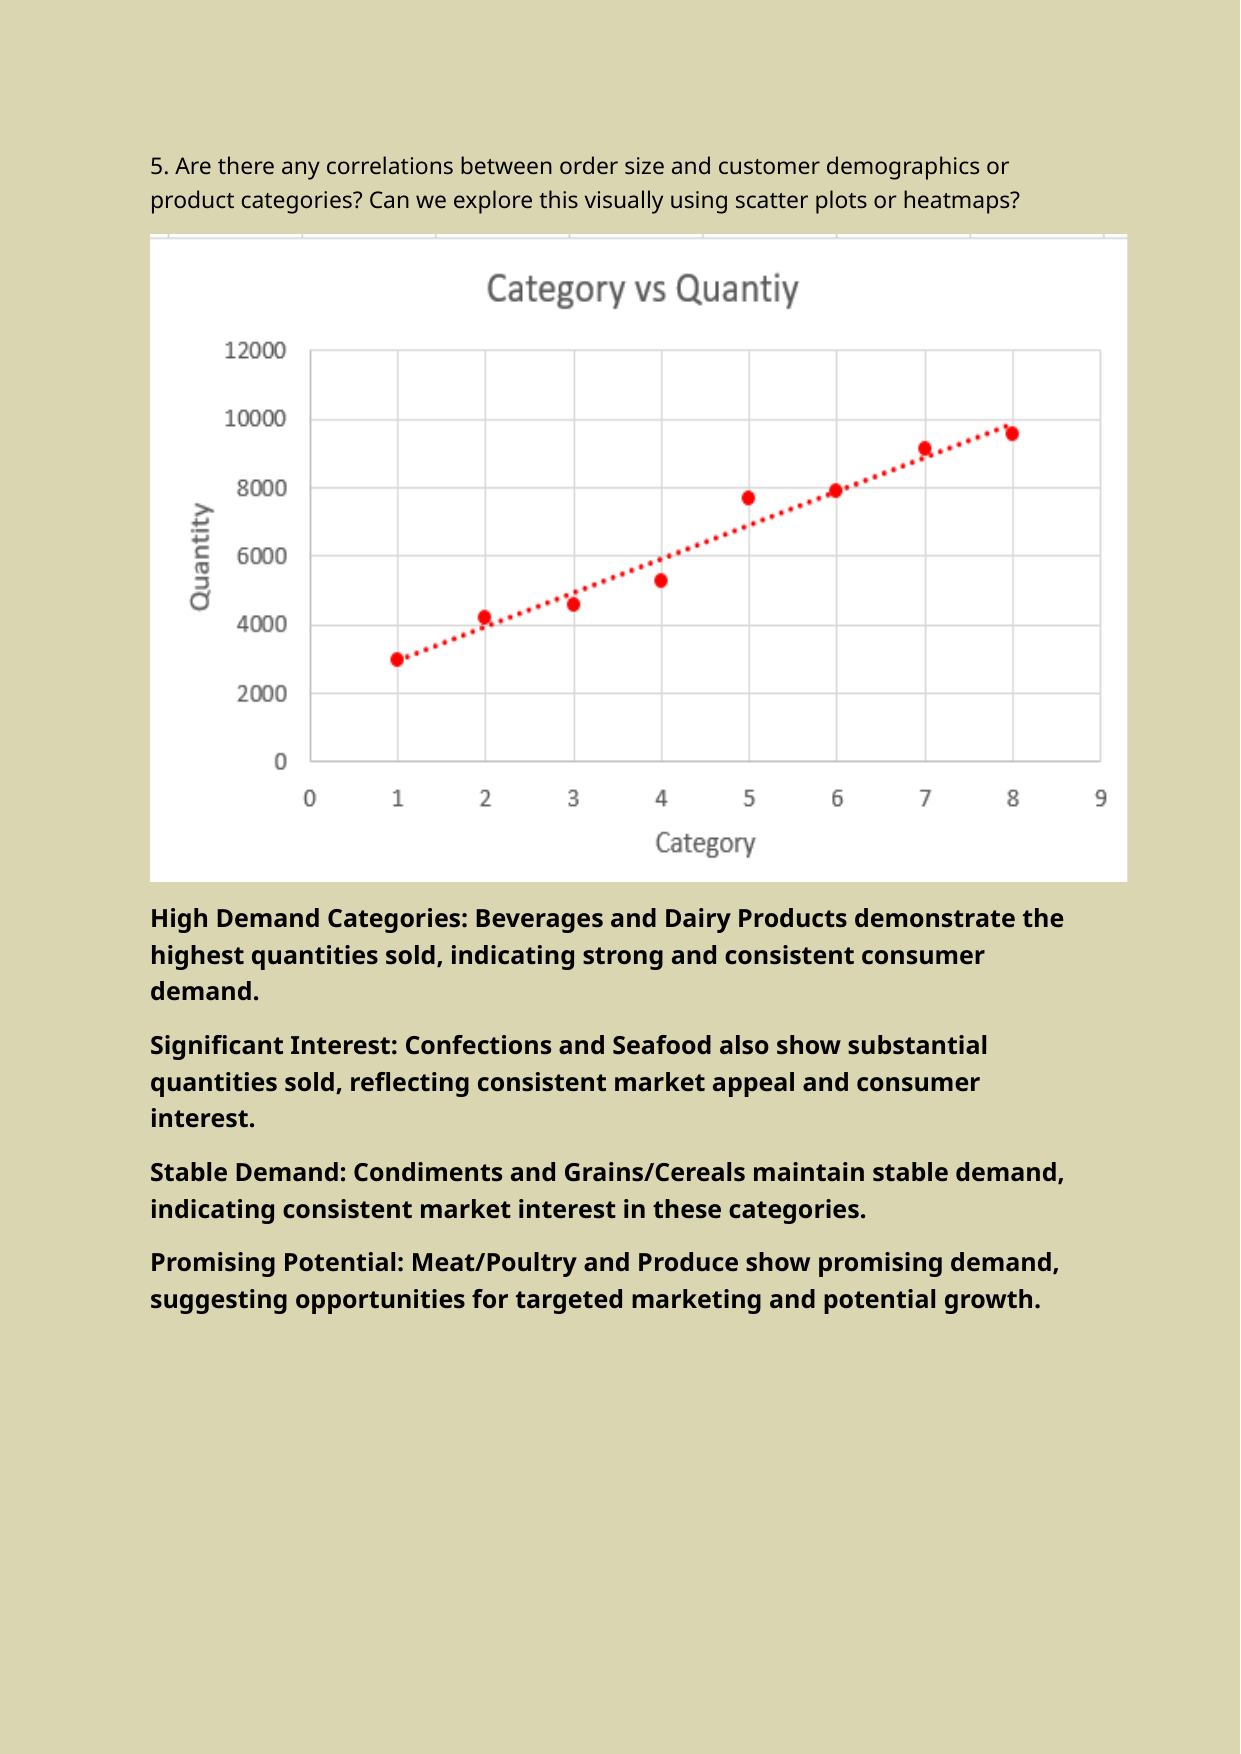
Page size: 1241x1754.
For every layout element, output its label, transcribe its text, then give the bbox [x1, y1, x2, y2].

text High Demand Categories: Beverages and Dairy Products demonstrate the highest quantities sold, indicating strong and consistent consumer demand. [150, 901, 1090, 1008]
text 5. Are there any correlations between order size and customer demographics or product categories? Can we explore this visually using scatter plots or heatmaps? [150, 150, 1090, 215]
text Promising Potential: Meat/Poultry and Produce show promising demand, suggesting opportunities for targeted marketing and potential growth. [150, 1245, 1090, 1316]
picture [150, 234, 1128, 882]
text Stable Demand: Condiments and Grains/Cereals maintain stable demand, indicating consistent market interest in these categories. [150, 1154, 1090, 1225]
text Significant Interest: Confections and Seafood also show substantial quantities sold, reflecting consistent market appeal and consumer interest. [150, 1027, 1090, 1135]
